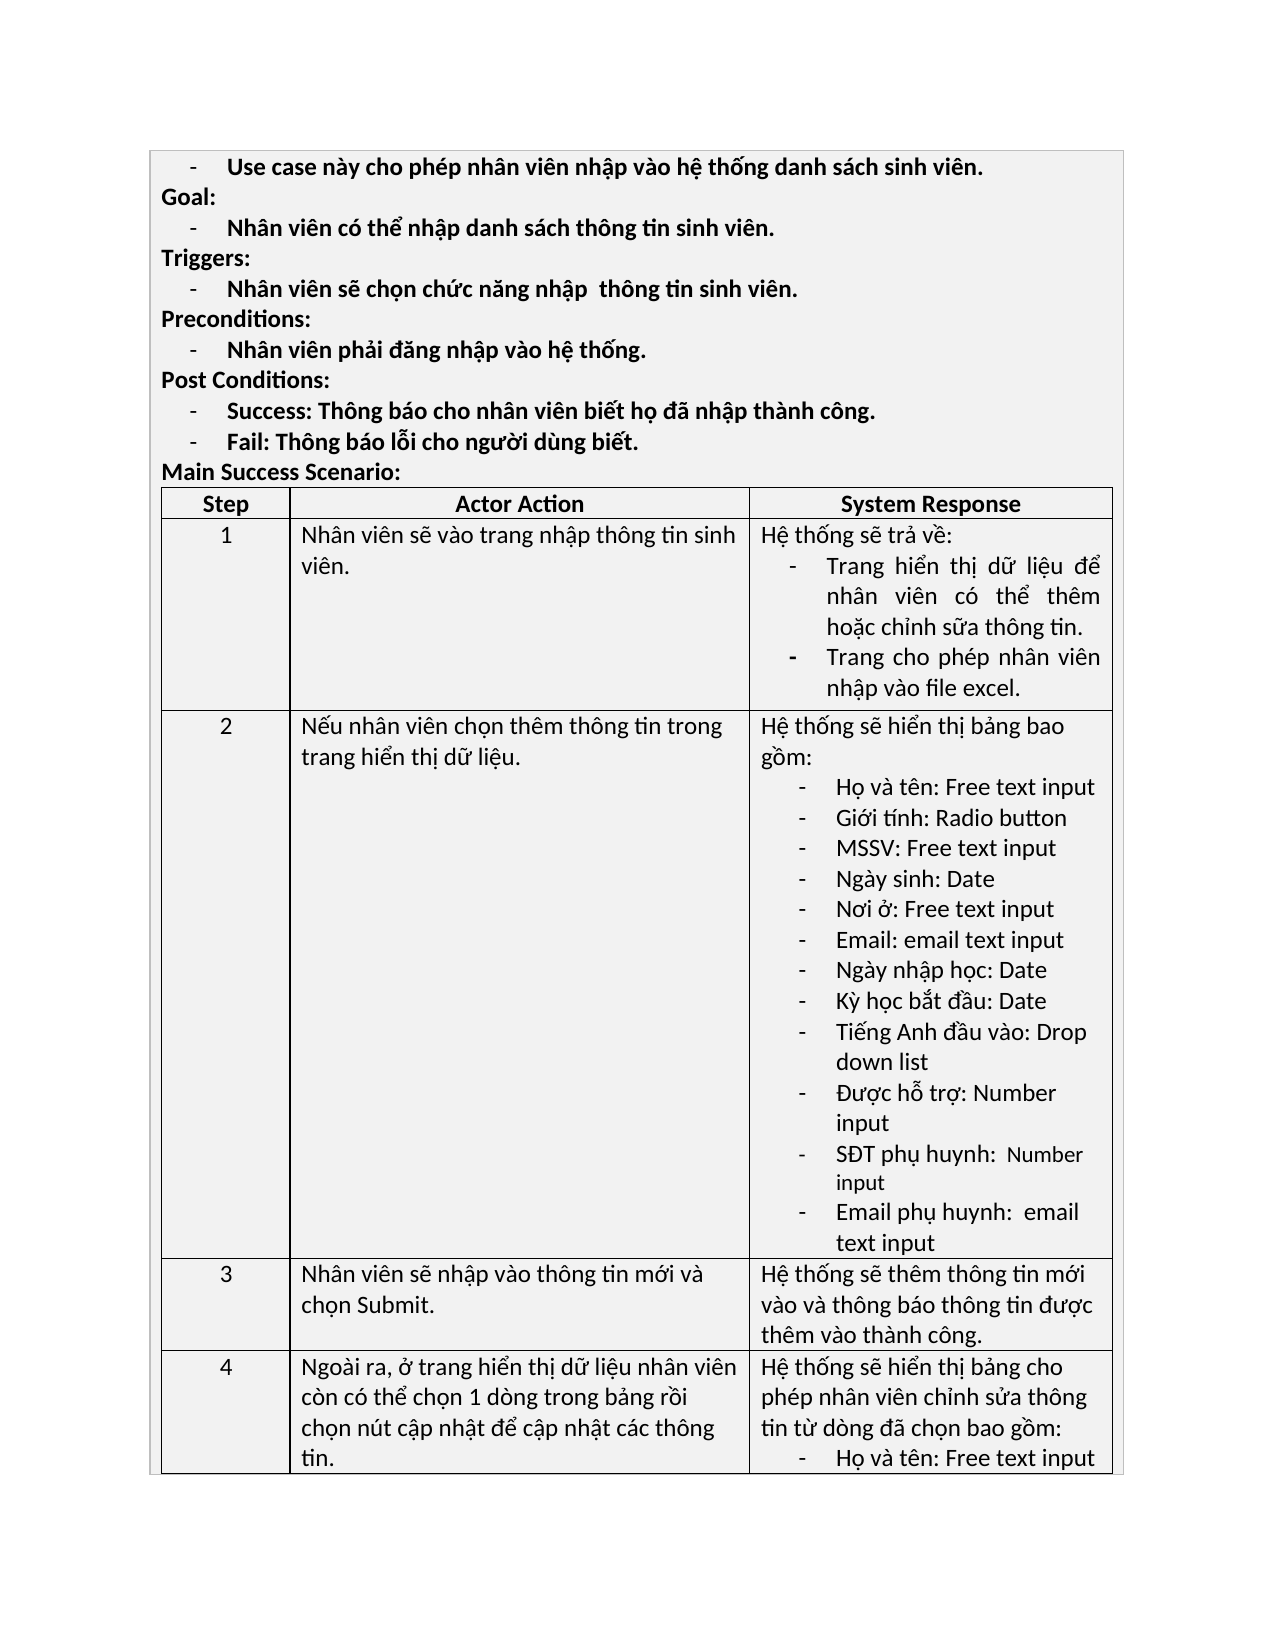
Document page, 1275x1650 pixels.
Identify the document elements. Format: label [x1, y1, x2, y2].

table_cell [151, 151, 1123, 1474]
